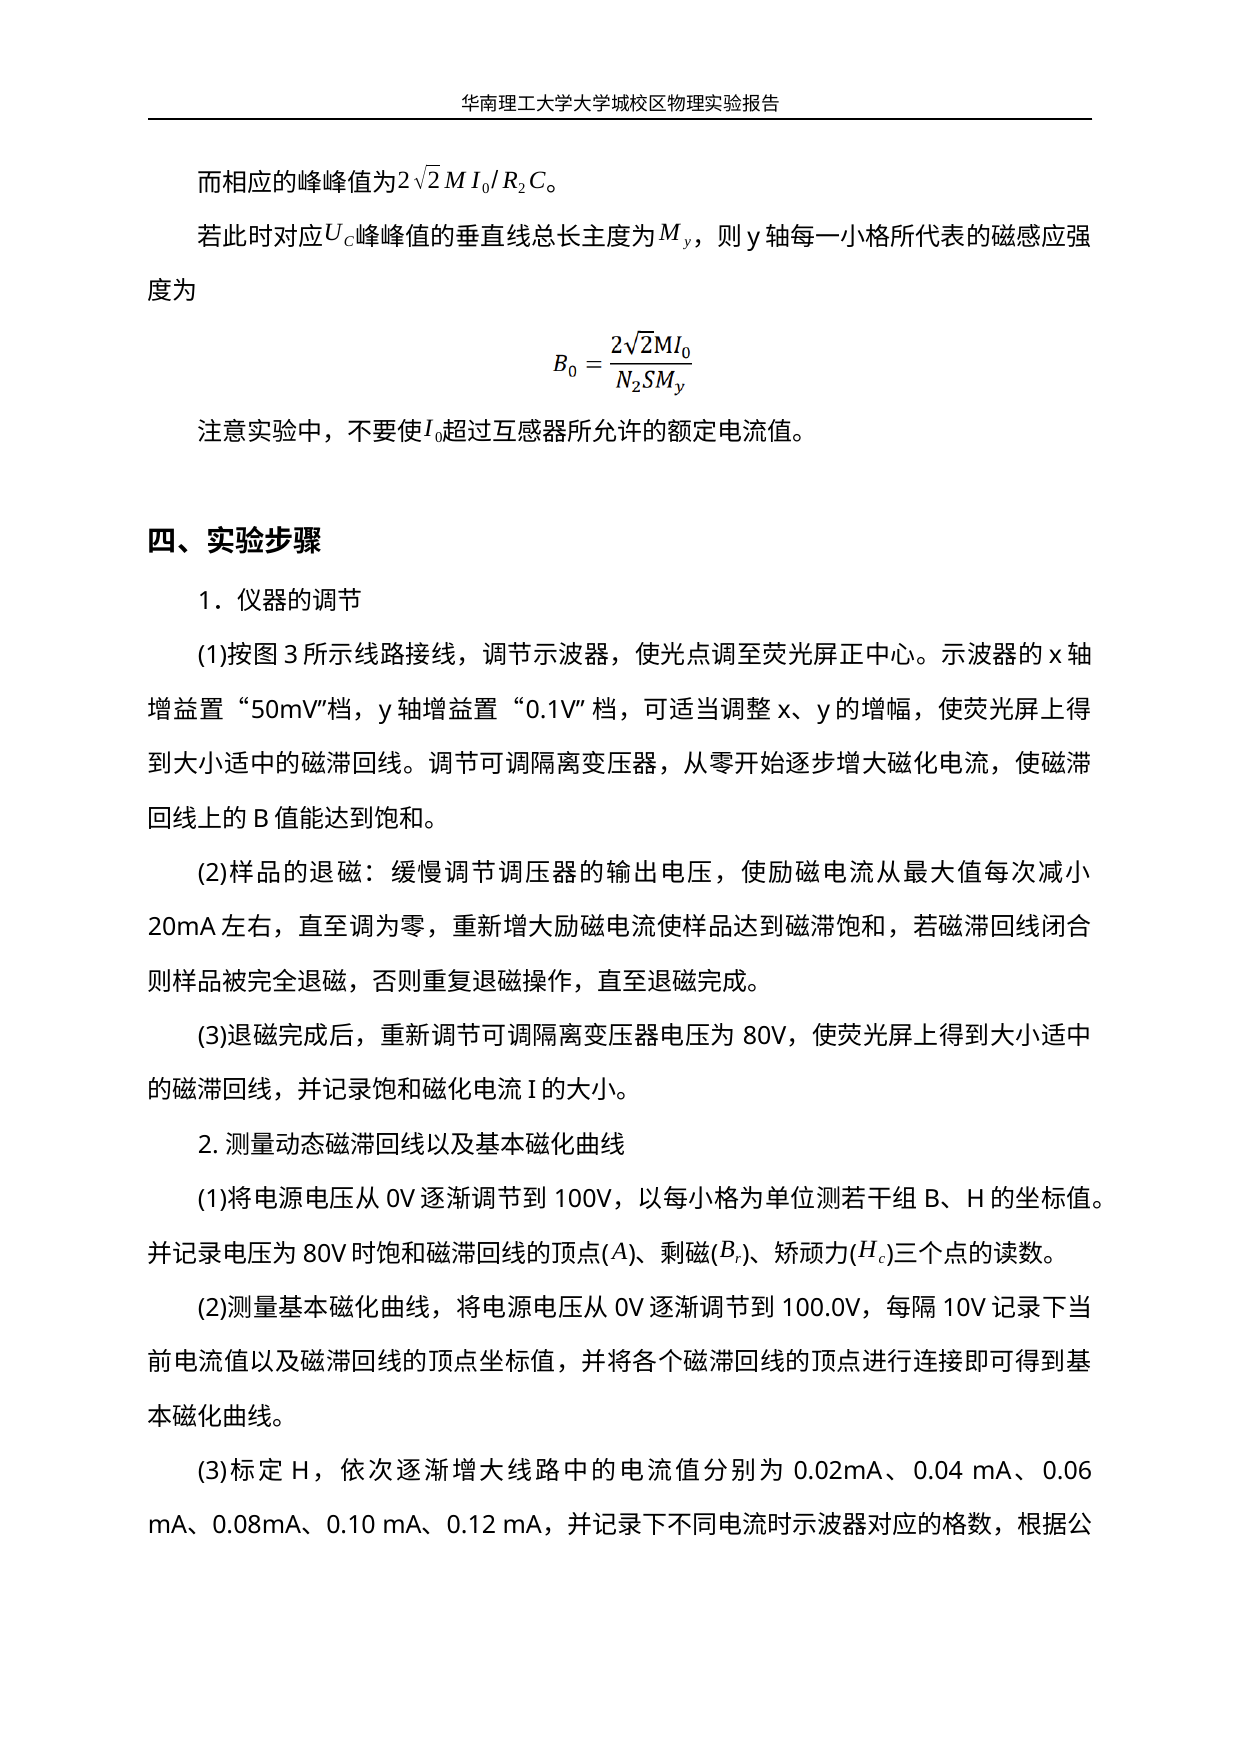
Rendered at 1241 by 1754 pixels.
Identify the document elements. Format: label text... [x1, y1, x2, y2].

text (2)测量基本磁化曲线，将电源电压从0V逐渐调节到100.0V，每隔10V记录下当前电流值以及磁滞回线的顶点坐标值，并将各个磁滞回线的顶点进行连接即可得到基本磁化曲线。 [148, 1287, 1092, 1432]
text 1．仪器的调节 [148, 581, 1092, 617]
text 2. 测量动态磁滞回线以及基本磁化曲线 [148, 1124, 1092, 1161]
text (1)按图3所示线路接线，调节示波器，使光点调至荧光屏正中心。示波器的x轴增益置“50mV”档，y轴增益置“0.1V” 档，可适当调整x、y的增幅，使荧光屏上得到大小适中的磁滞回线。调节可调隔离变压器，从零开始逐步增大磁化电流，使磁滞回线上的B值能达到饱和。 [148, 635, 1092, 834]
text (3)退磁完成后，重新调节可调隔离变压器电压为80V，使荧光屏上得到大小适中的磁滞回线，并记录饱和磁化电流I的大小。 [148, 1016, 1092, 1106]
text (2)样品的退磁：缓慢调节调压器的输出电压，使励磁电流从最大值每次减小20mA左右，直至调为零，重新增大励磁电流使样品达到磁滞饱和，若磁滞回线闭合则样品被完全退磁，否则重复退磁操作，直至退磁完成。 [148, 852, 1092, 997]
text 注意实验中，不要使超过互感器所允许的额定电流值。 [148, 412, 1092, 448]
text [148, 1451, 1092, 1541]
text 而相应的峰峰值为。 [148, 162, 1092, 198]
text 若此时对应峰峰值的垂直线总长主度为，则y轴每一小格所代表的磁感应强度为 [148, 216, 1092, 307]
text (1)将电源电压从0V逐渐调节到100V，以每小格为单位测若干组B、H的坐标值。并记录电压为80V时饱和磁滞回线的顶点()、剩磁()、矫顽力()三个点的读数。 [148, 1179, 1092, 1269]
picture [547, 325, 693, 399]
text 四、实验步骤 [148, 517, 1092, 559]
